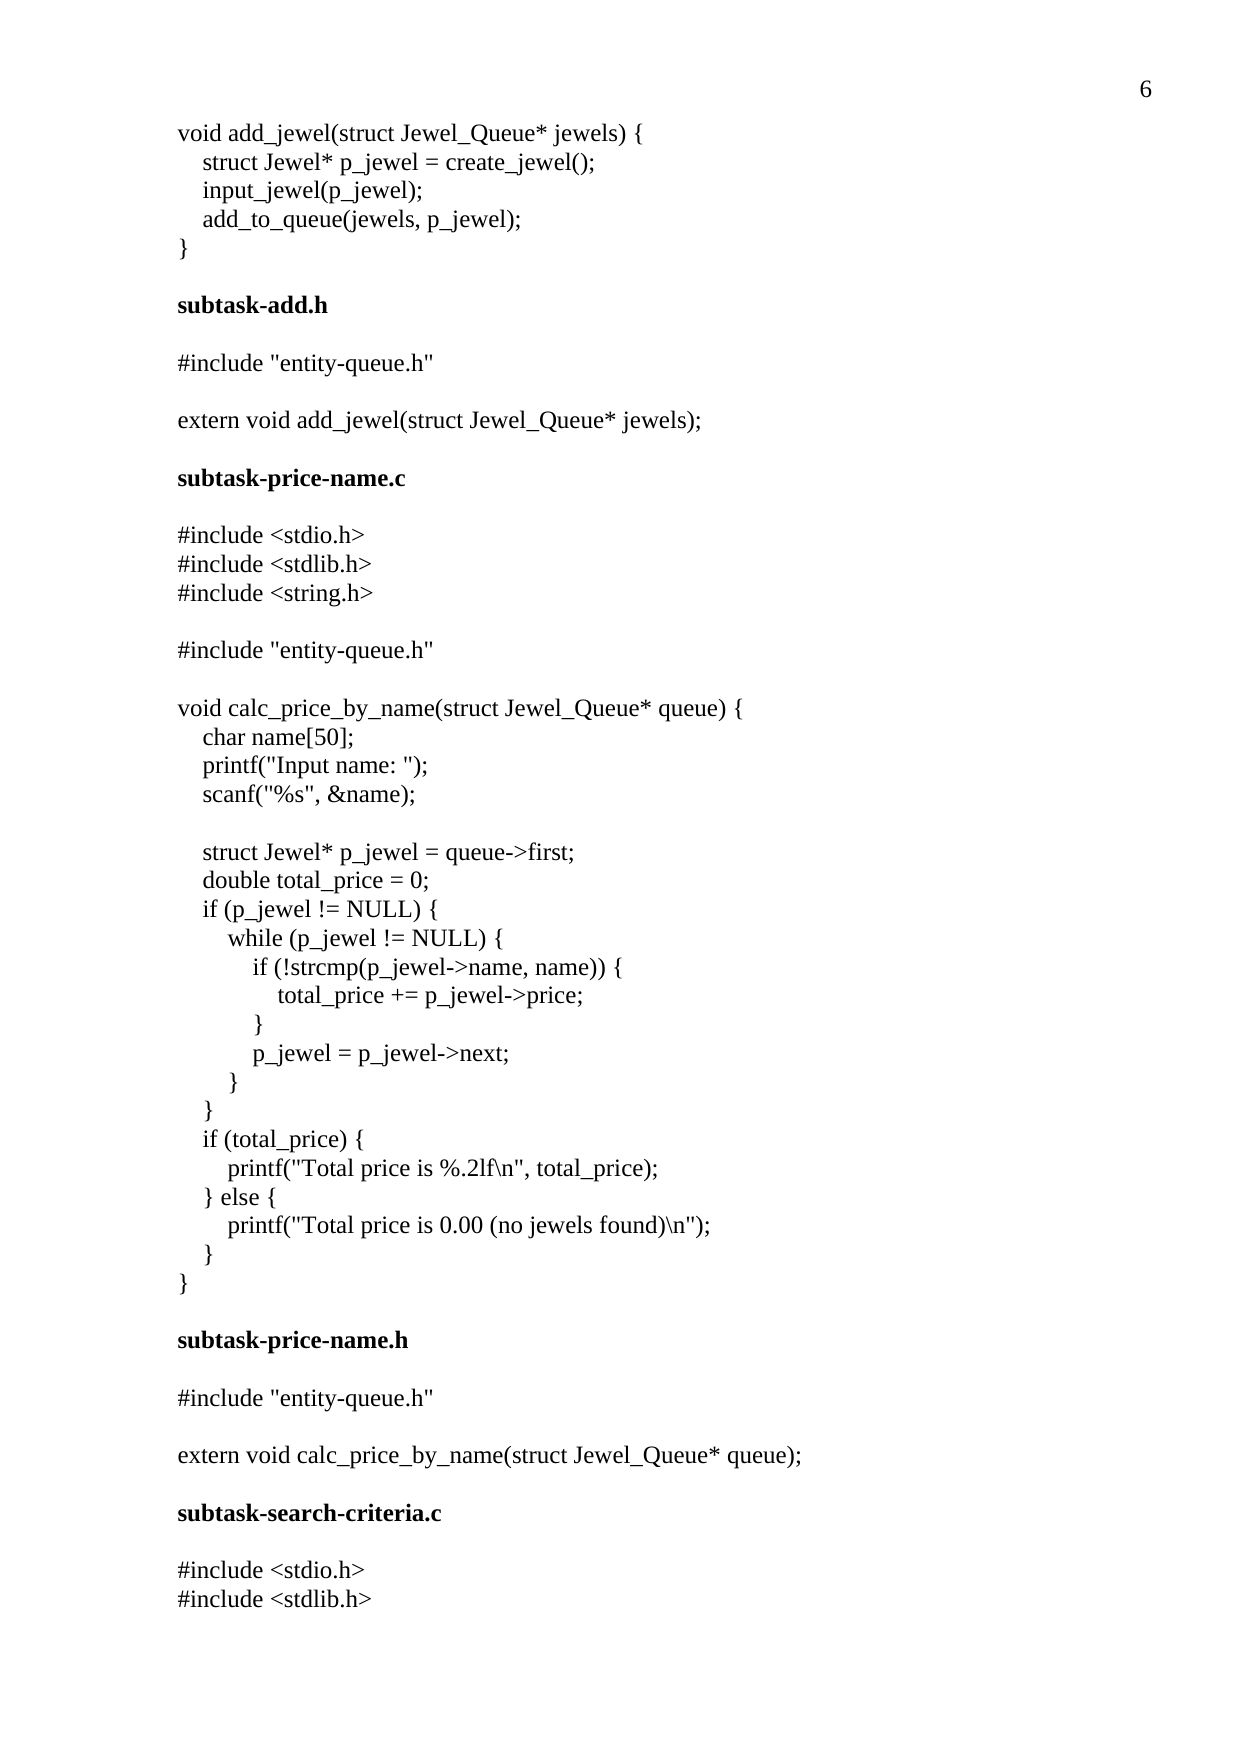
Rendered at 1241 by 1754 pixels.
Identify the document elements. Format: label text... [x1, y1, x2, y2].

text if (total_price) { [177, 1124, 1152, 1153]
text char name[50]; [177, 722, 1152, 751]
text struct Jewel* p_jewel = create_jewel(); [177, 147, 1152, 176]
text #include <string.h> [177, 578, 1152, 607]
text #include "entity-queue.h" [177, 636, 1152, 664]
text p_jewel = p_jewel->next; [177, 1038, 1152, 1067]
text void calc_price_by_name(struct Jewel_Queue* queue) { [177, 693, 1152, 722]
text } [177, 1268, 1152, 1297]
text } [177, 1009, 1152, 1038]
text #include "entity-queue.h" [177, 1383, 1152, 1412]
text printf("Input name: "); [177, 751, 1152, 779]
text subtask-add.h [177, 291, 1152, 319]
text } [177, 1096, 1152, 1124]
text extern void calc_price_by_name(struct Jewel_Queue* queue); [177, 1441, 1152, 1469]
text #include <stdlib.h> [177, 549, 1152, 578]
text subtask-price-name.h [177, 1326, 1152, 1354]
text #include <stdio.h> [177, 521, 1152, 549]
text scanf("%s", &name); [177, 779, 1152, 808]
text while (p_jewel != NULL) { [177, 923, 1152, 952]
text if (p_jewel != NULL) { [177, 894, 1152, 923]
text add_to_queue(jewels, p_jewel); [177, 204, 1152, 233]
text subtask-price-name.c [177, 463, 1152, 492]
text input_jewel(p_jewel); [177, 176, 1152, 204]
text total_price += p_jewel->price; [177, 981, 1152, 1009]
text #include <stdlib.h> [177, 1584, 1152, 1613]
text subtask-search-criteria.c [177, 1498, 1152, 1527]
text #include <stdio.h> [177, 1556, 1152, 1584]
text double total_price = 0; [177, 866, 1152, 894]
text struct Jewel* p_jewel = queue->first; [177, 837, 1152, 866]
text void add_jewel(struct Jewel_Queue* jewels) { [177, 118, 1152, 147]
text #include "entity-queue.h" [177, 348, 1152, 377]
text printf("Total price is 0.00 (no jewels found)\n"); [177, 1211, 1152, 1239]
text } [177, 233, 1152, 262]
text extern void add_jewel(struct Jewel_Queue* jewels); [177, 406, 1152, 434]
text if (!strcmp(p_jewel->name, name)) { [177, 952, 1152, 981]
text } else { [177, 1182, 1152, 1211]
text } [177, 1067, 1152, 1096]
text printf("Total price is %.2lf\n", total_price); [177, 1153, 1152, 1182]
text } [177, 1239, 1152, 1268]
